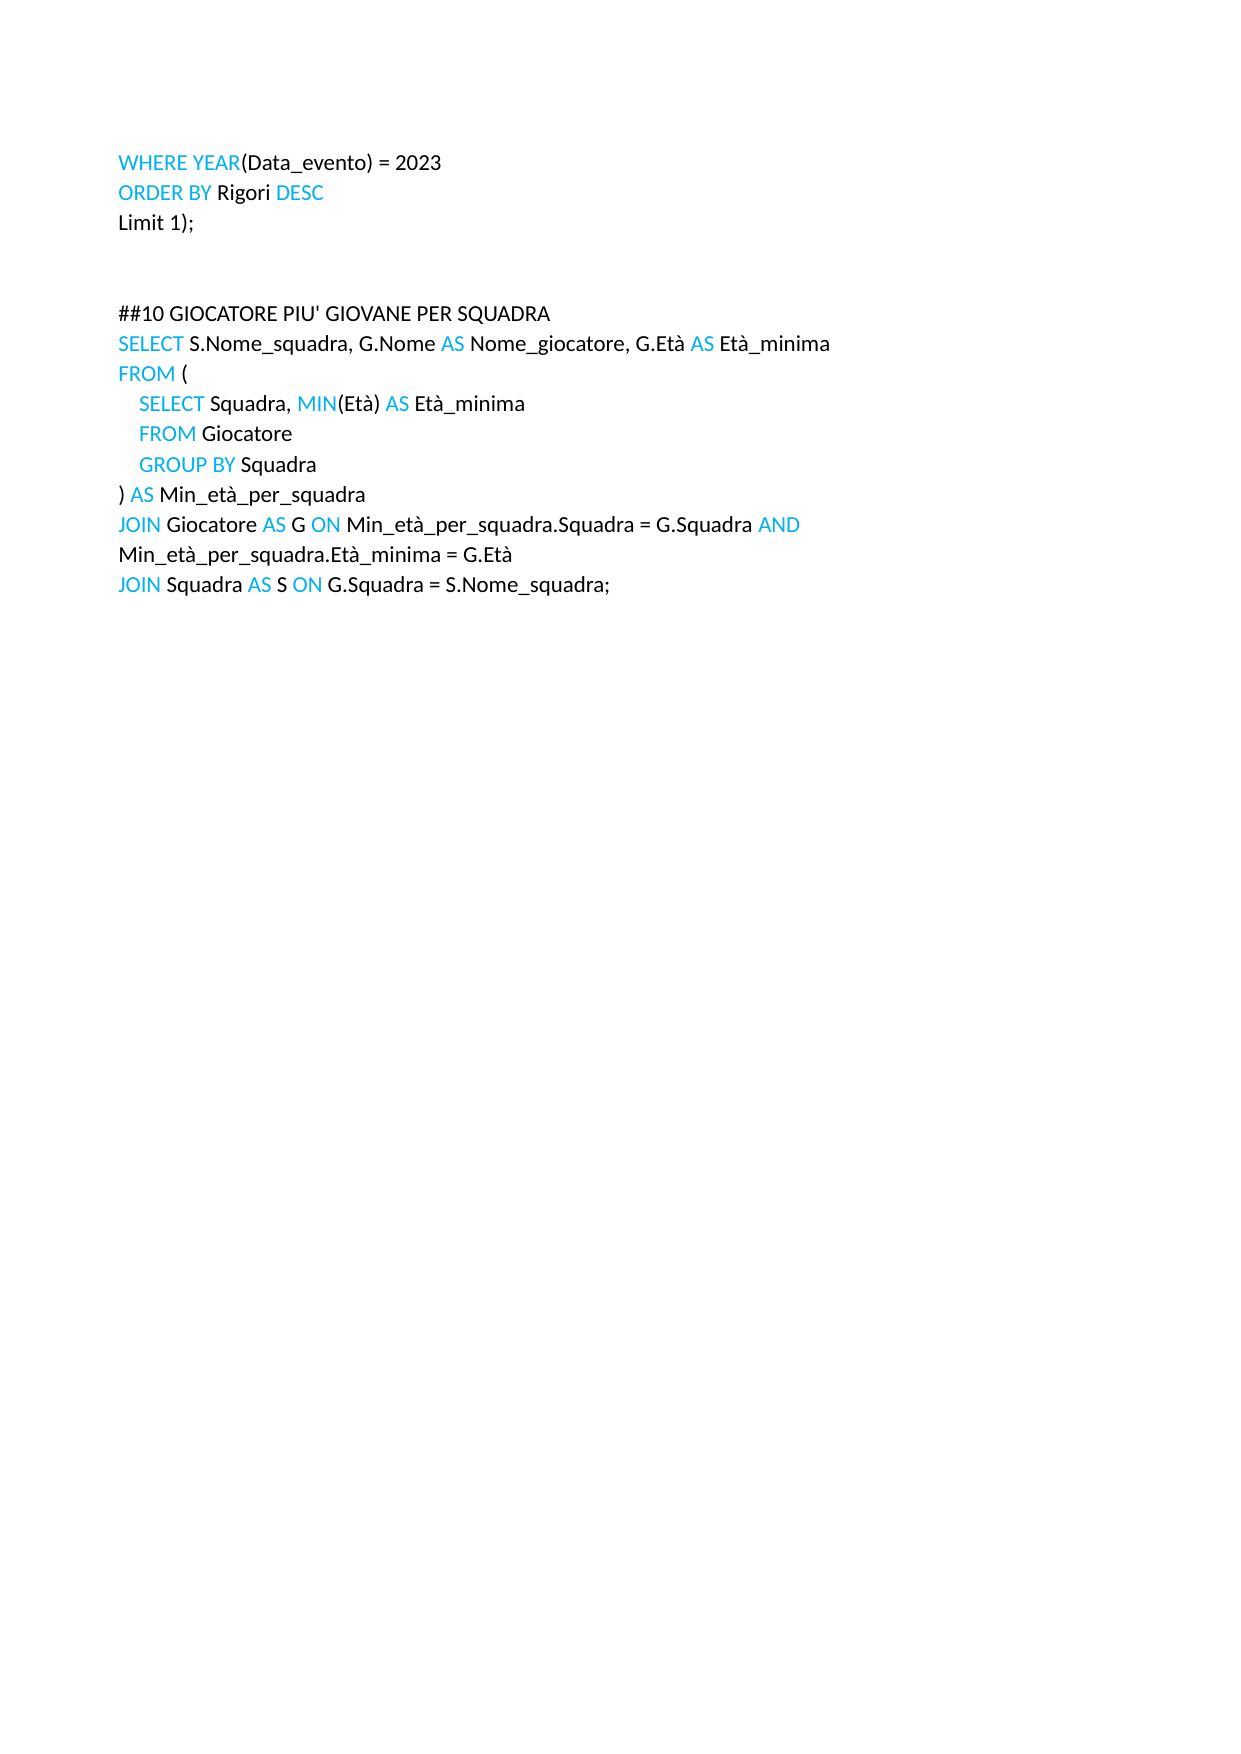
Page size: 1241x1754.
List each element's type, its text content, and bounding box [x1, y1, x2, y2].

text ORDER BY Rigori DESC [118, 178, 1122, 206]
text ##10 GIOCATORE PIU' GIOVANE PER SQUADRA [118, 299, 1122, 327]
text SELECT S.Nome_squadra, G.Nome AS Nome_giocatore, G.Età AS Età_minima [118, 329, 1122, 357]
text JOIN Squadra AS S ON G.Squadra = S.Nome_squadra; [118, 571, 1122, 598]
text FROM Giocatore [118, 419, 1122, 447]
text WHERE YEAR(Data_evento) = 2023 [118, 148, 1122, 176]
text ) AS Min_età_per_squadra [118, 480, 1122, 508]
text JOIN Giocatore AS G ON Min_età_per_squadra.Squadra = G.Squadra AND Min_età_per_squadra.Età_minima = G.Età [118, 510, 1122, 568]
text GROUP BY Squadra [118, 450, 1122, 478]
text FROM ( [118, 359, 1122, 387]
text Limit 1); [118, 208, 1122, 236]
text SELECT Squadra, MIN(Età) AS Età_minima [118, 389, 1122, 417]
